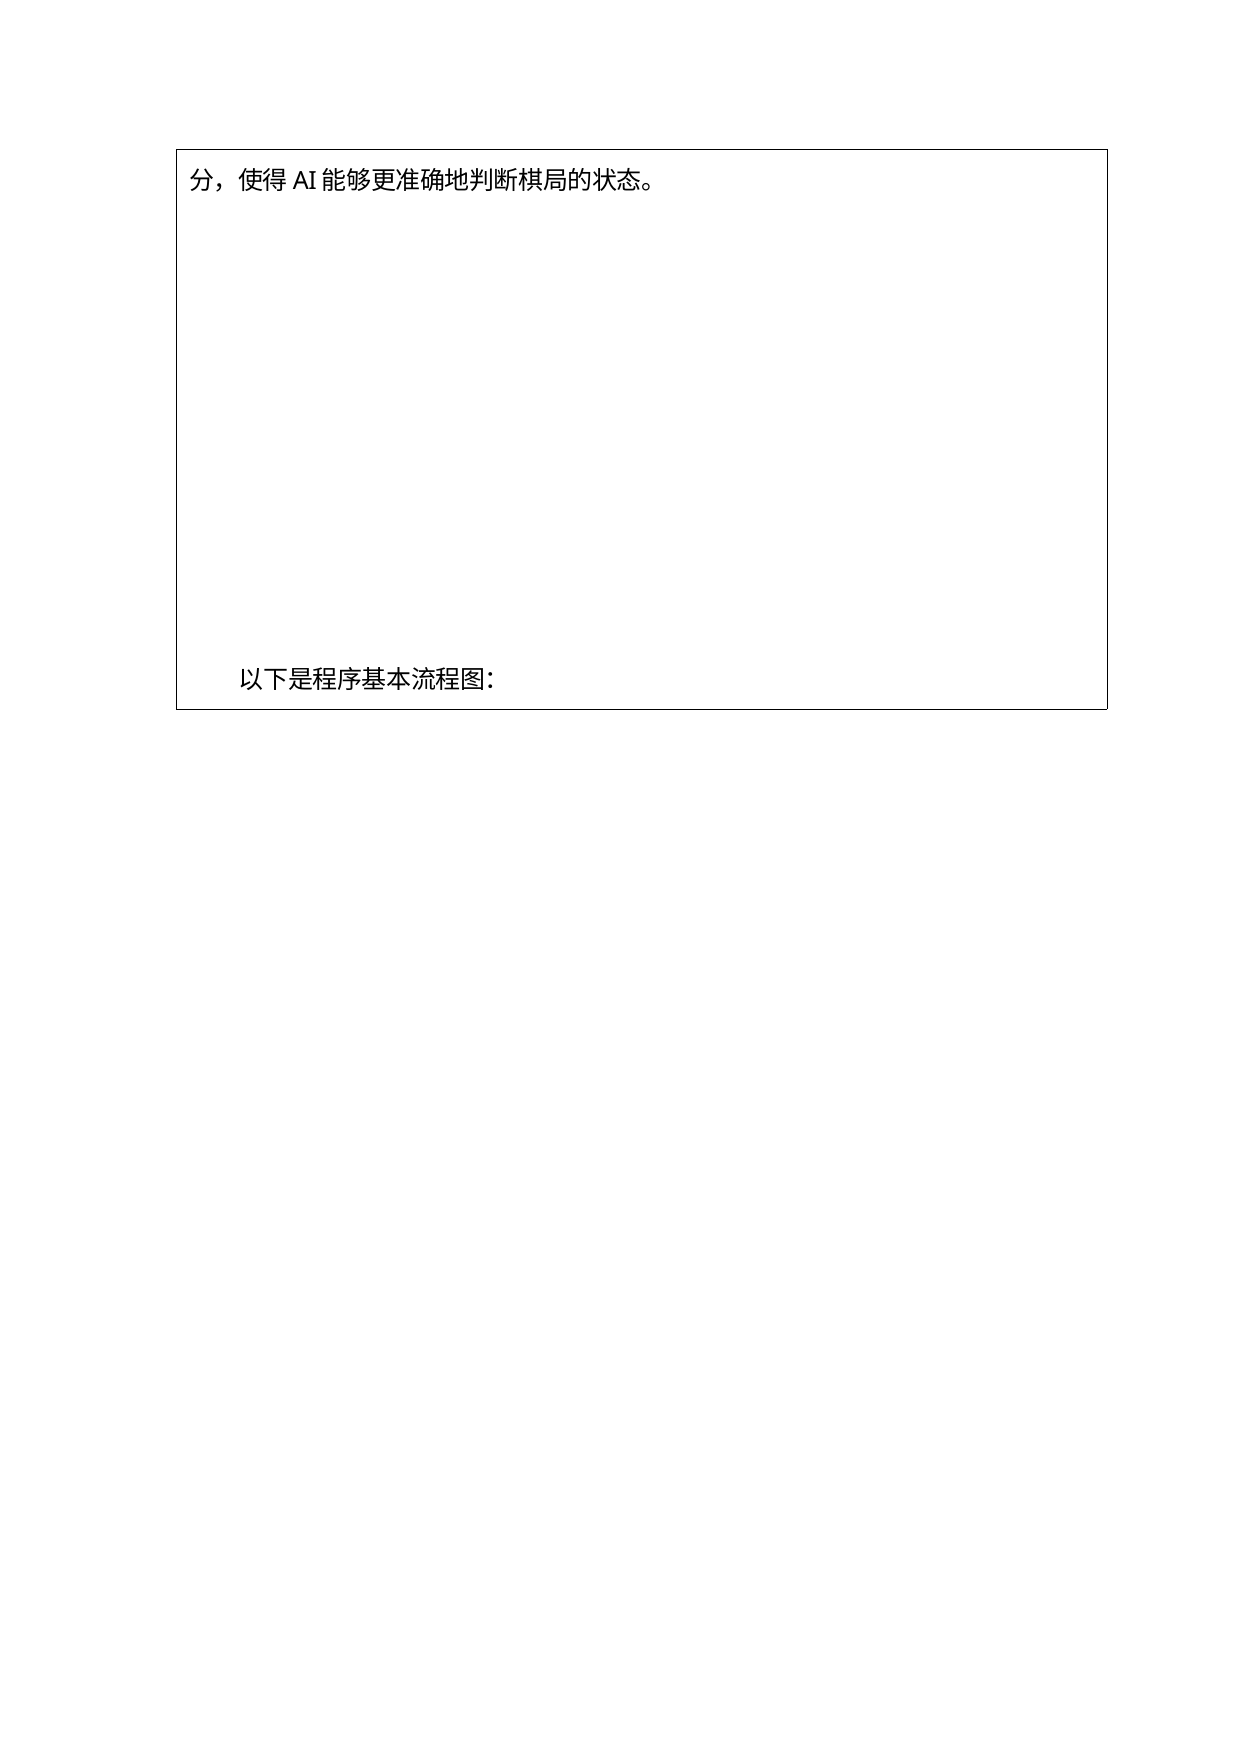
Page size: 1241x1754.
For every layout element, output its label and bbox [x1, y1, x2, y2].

table_header [177, 150, 1107, 708]
